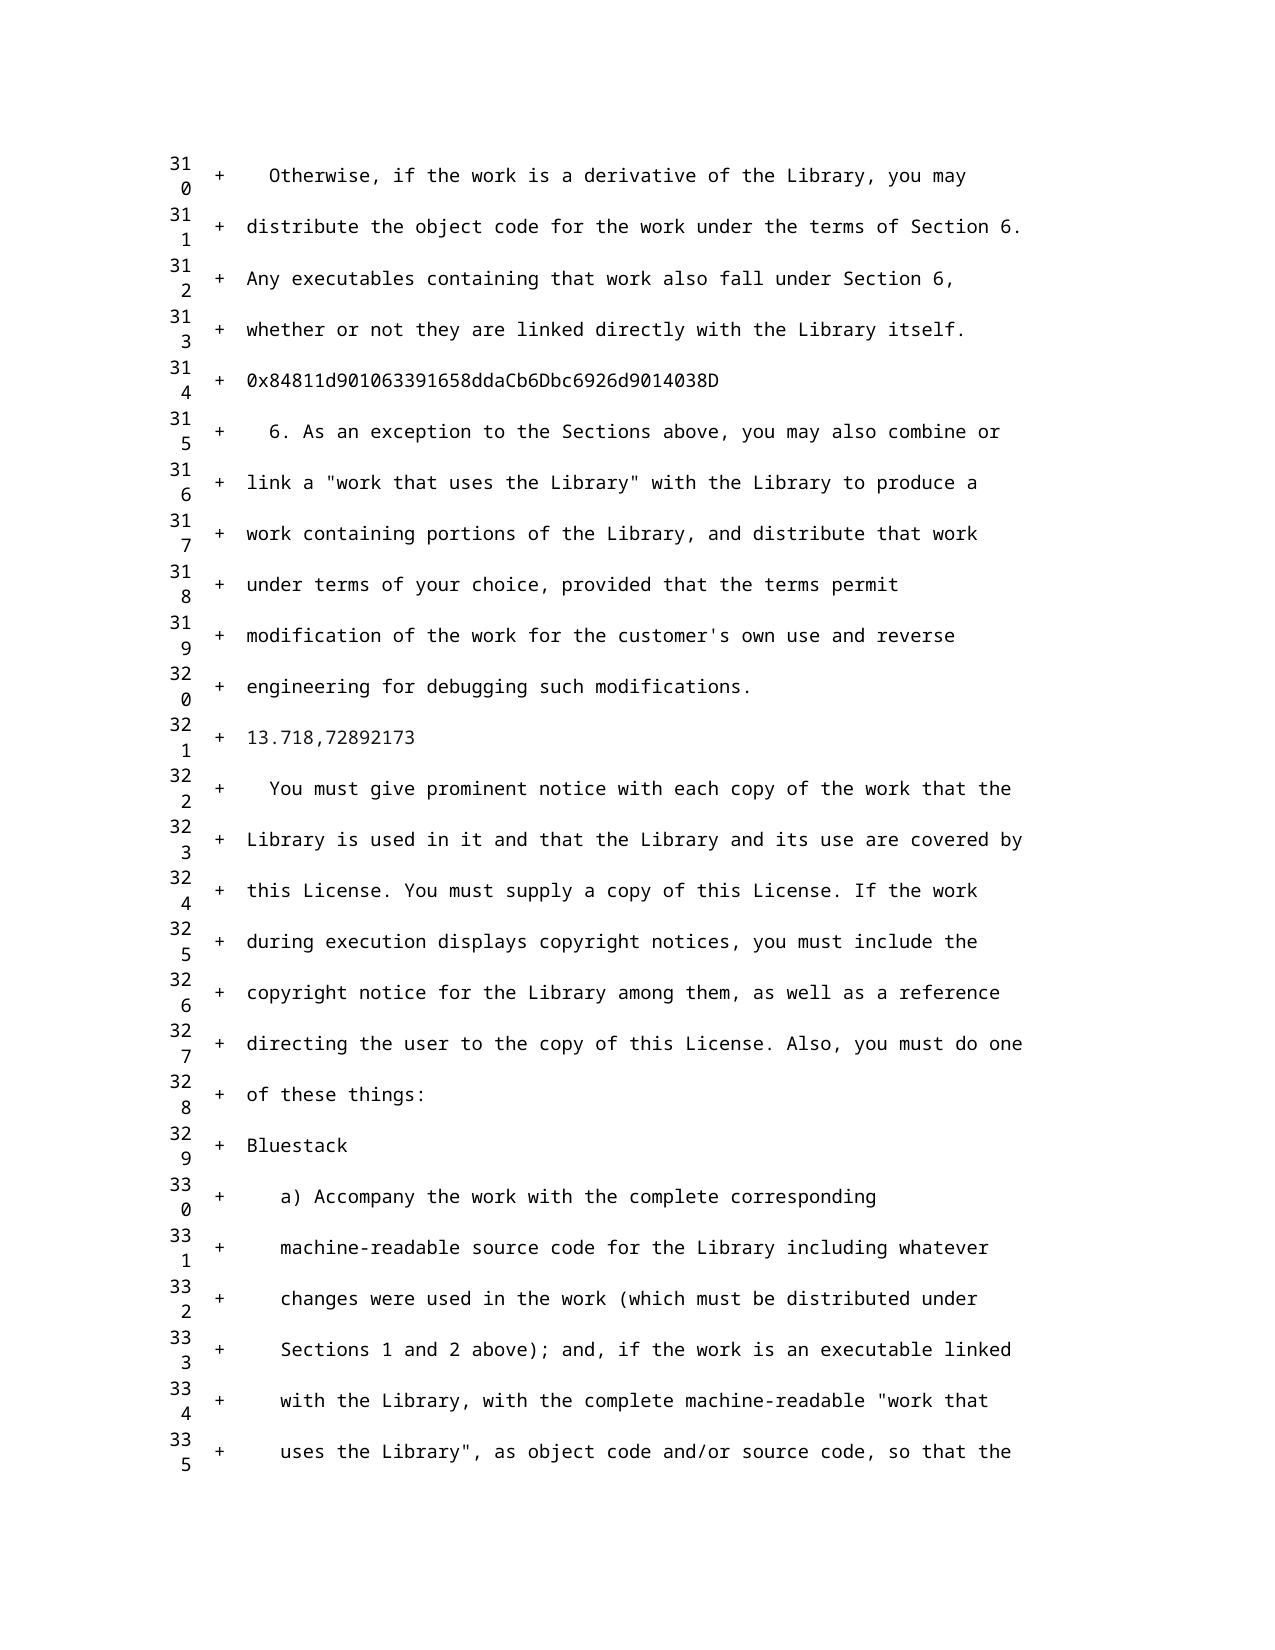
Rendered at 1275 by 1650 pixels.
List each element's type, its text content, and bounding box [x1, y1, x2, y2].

table_cell changes were used in the work (which must be distributed under [235, 1273, 1275, 1324]
table_cell Bluestack [235, 1120, 1275, 1171]
table_cell this License. You must supply a copy of this License. If the work [235, 865, 1275, 916]
table_cell + [203, 558, 235, 609]
table_cell 320 [150, 660, 203, 711]
table_cell directing the user to the copy of this License. Also, you must do one [235, 1018, 1275, 1069]
table_cell Library is used in it and that the Library and its use are covered by [235, 814, 1275, 864]
table_cell 0x84811d901063391658ddaCb6Dbc6926d9014038D [235, 354, 1275, 405]
table_cell 314 [150, 354, 203, 405]
table_cell 330 [150, 1171, 203, 1222]
table_cell Sections 1 and 2 above); and, if the work is an executable linked [235, 1324, 1275, 1375]
table_cell + [203, 967, 235, 1018]
table_cell + [203, 150, 235, 201]
table_cell a) Accompany the work with the complete corresponding [235, 1171, 1275, 1222]
table_cell + [203, 814, 235, 864]
table_cell + [203, 252, 235, 303]
table_cell + [203, 763, 235, 813]
table_cell You must give prominent notice with each copy of the work that the [235, 763, 1275, 813]
table_cell + [203, 1171, 235, 1222]
table_cell 311 [150, 201, 203, 252]
table_cell 313 [150, 303, 203, 354]
table_cell engineering for debugging such modifications. [235, 660, 1275, 711]
table_cell 323 [150, 814, 203, 864]
table_cell Any executables containing that work also fall under Section 6, [235, 252, 1275, 303]
table_cell 315 [150, 405, 203, 456]
table_cell 325 [150, 916, 203, 967]
table_cell 326 [150, 967, 203, 1018]
table_cell 316 [150, 456, 203, 507]
table_cell 334 [150, 1375, 203, 1426]
table_cell 329 [150, 1120, 203, 1171]
table_cell + [203, 201, 235, 252]
table_cell 312 [150, 252, 203, 303]
table_cell + [203, 1273, 235, 1324]
table_cell uses the Library", as object code and/or source code, so that the [235, 1426, 1275, 1477]
table_cell + [203, 609, 235, 660]
table_cell 13.718,72892173 [235, 711, 1275, 762]
table_cell + [203, 660, 235, 711]
table_cell distribute the object code for the work under the terms of Section 6. [235, 201, 1275, 252]
table_cell 324 [150, 865, 203, 916]
table_cell + [203, 1069, 235, 1120]
table_cell work containing portions of the Library, and distribute that work [235, 507, 1275, 558]
table_cell 317 [150, 507, 203, 558]
table_cell + [203, 1120, 235, 1171]
table_cell 321 [150, 711, 203, 762]
table_cell + [203, 1324, 235, 1375]
table_cell + [203, 303, 235, 354]
table_cell + [203, 405, 235, 456]
table_cell Otherwise, if the work is a derivative of the Library, you may [235, 150, 1275, 201]
table_cell + [203, 456, 235, 507]
table_cell with the Library, with the complete machine-readable "work that [235, 1375, 1275, 1426]
table_cell 332 [150, 1273, 203, 1324]
table_cell + [203, 507, 235, 558]
table_cell copyright notice for the Library among them, as well as a reference [235, 967, 1275, 1018]
table_cell + [203, 916, 235, 967]
table_cell under terms of your choice, provided that the terms permit [235, 558, 1275, 609]
table_cell + [203, 711, 235, 762]
table_cell machine-readable source code for the Library including whatever [235, 1222, 1275, 1273]
table_cell 322 [150, 763, 203, 813]
table_cell + [203, 354, 235, 405]
table_cell of these things: [235, 1069, 1275, 1120]
table_cell 310 [150, 150, 203, 201]
table_cell modification of the work for the customer's own use and reverse [235, 609, 1275, 660]
table_cell 318 [150, 558, 203, 609]
table_cell 6. As an exception to the Sections above, you may also combine or [235, 405, 1275, 456]
table_cell 327 [150, 1018, 203, 1069]
table_cell 331 [150, 1222, 203, 1273]
table_cell 333 [150, 1324, 203, 1375]
table_cell during execution displays copyright notices, you must include the [235, 916, 1275, 967]
table_cell + [203, 1018, 235, 1069]
table_cell 319 [150, 609, 203, 660]
table_cell + [203, 1426, 235, 1477]
table_cell link a "work that uses the Library" with the Library to produce a [235, 456, 1275, 507]
table_cell + [203, 865, 235, 916]
table_cell + [203, 1375, 235, 1426]
table_cell 328 [150, 1069, 203, 1120]
table_cell + [203, 1222, 235, 1273]
table_cell 335 [150, 1426, 203, 1477]
table_cell whether or not they are linked directly with the Library itself. [235, 303, 1275, 354]
